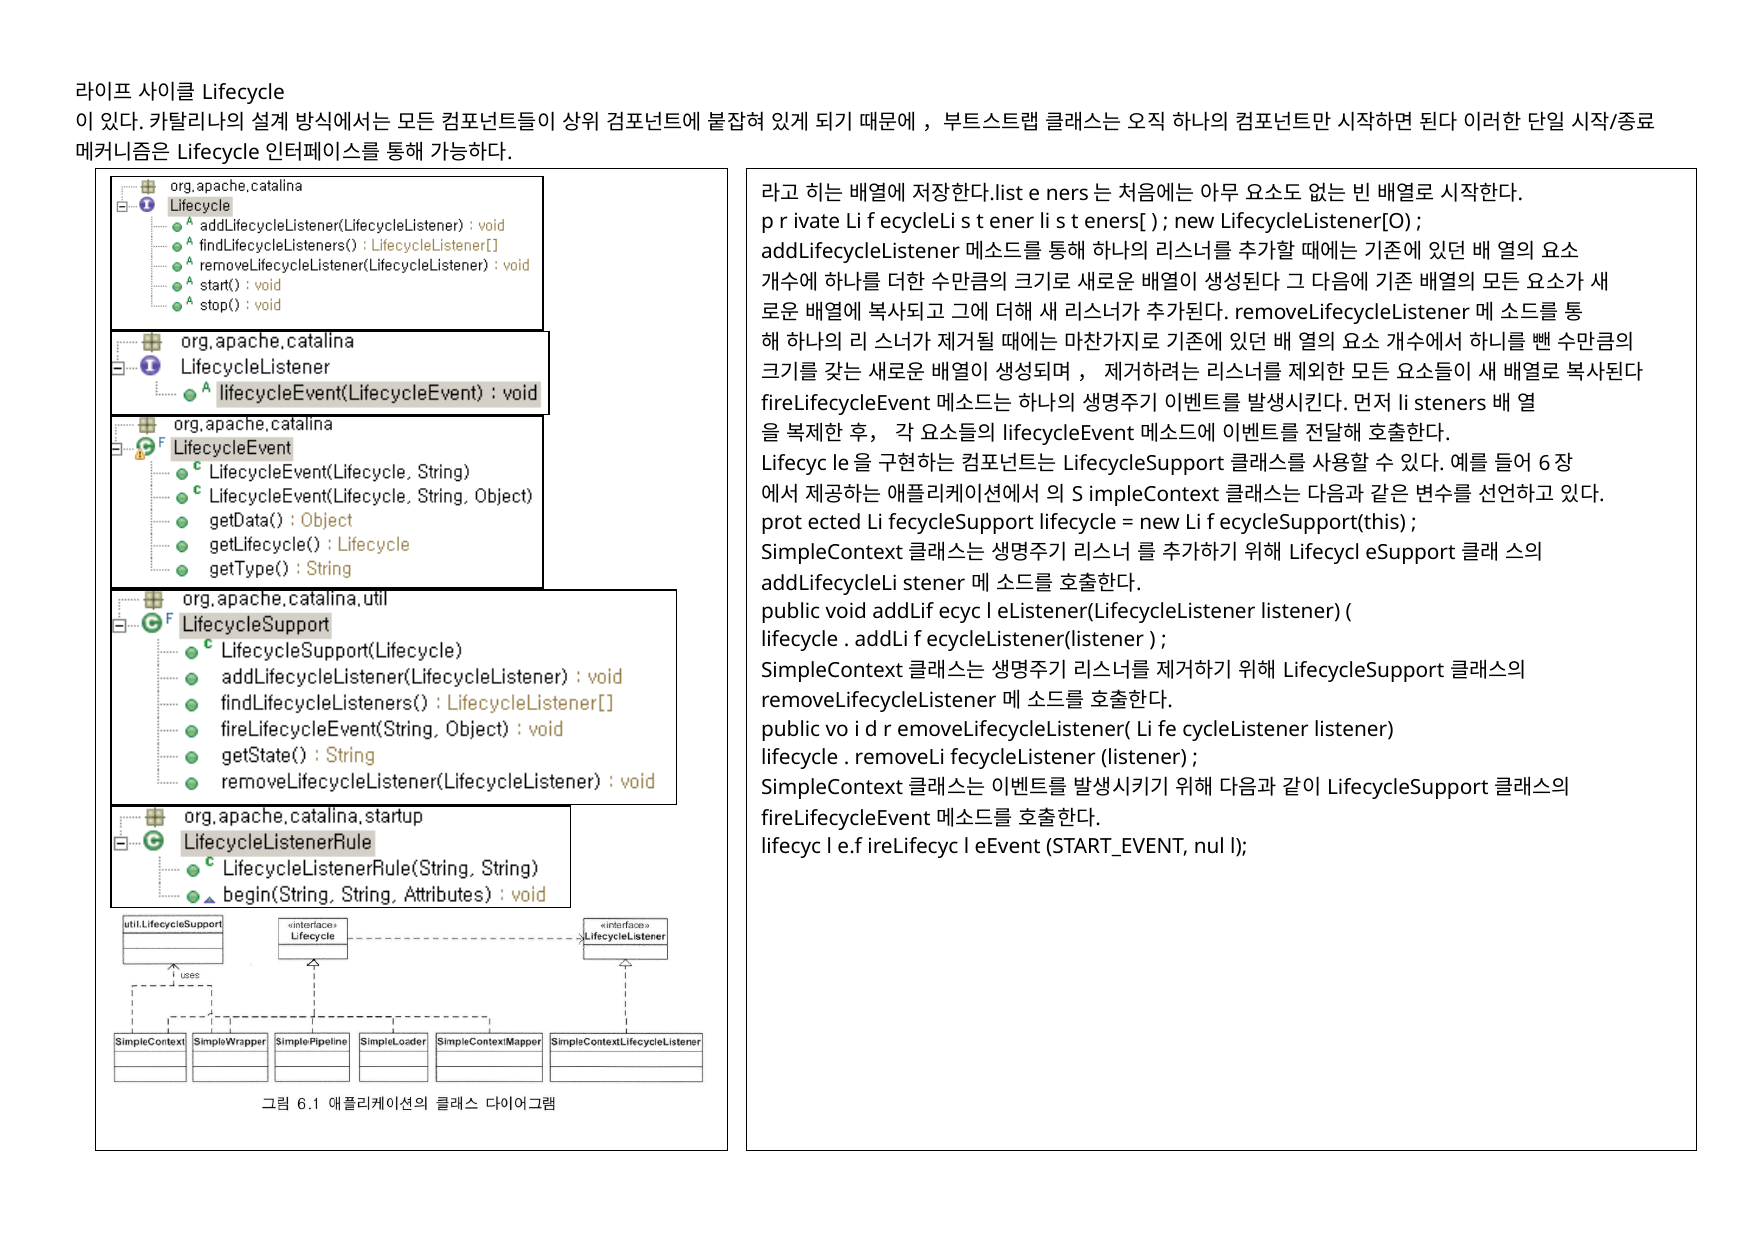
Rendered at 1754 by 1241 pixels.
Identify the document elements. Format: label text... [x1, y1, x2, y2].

picture [112, 332, 548, 414]
picture [112, 177, 542, 329]
text 이 있다. 카탈리나의 설계 방식에서는 모든 컴포넌트들이 상위 검포넌트에 붙잡혀 있게 되기 때문에 ，부트스트랩 클래스는 오직 하나의 컴포넌트만 시작하면 된다 이러한 단일 시작/종료 메커니즘은 Lifecycle 인터페이스를 통해 가능하다. [75, 105, 1679, 166]
picture [109, 908, 711, 1113]
picture [112, 417, 542, 587]
picture [112, 807, 570, 907]
picture [112, 591, 676, 804]
text 라이프 사이클 Lifecycle [75, 75, 1679, 105]
